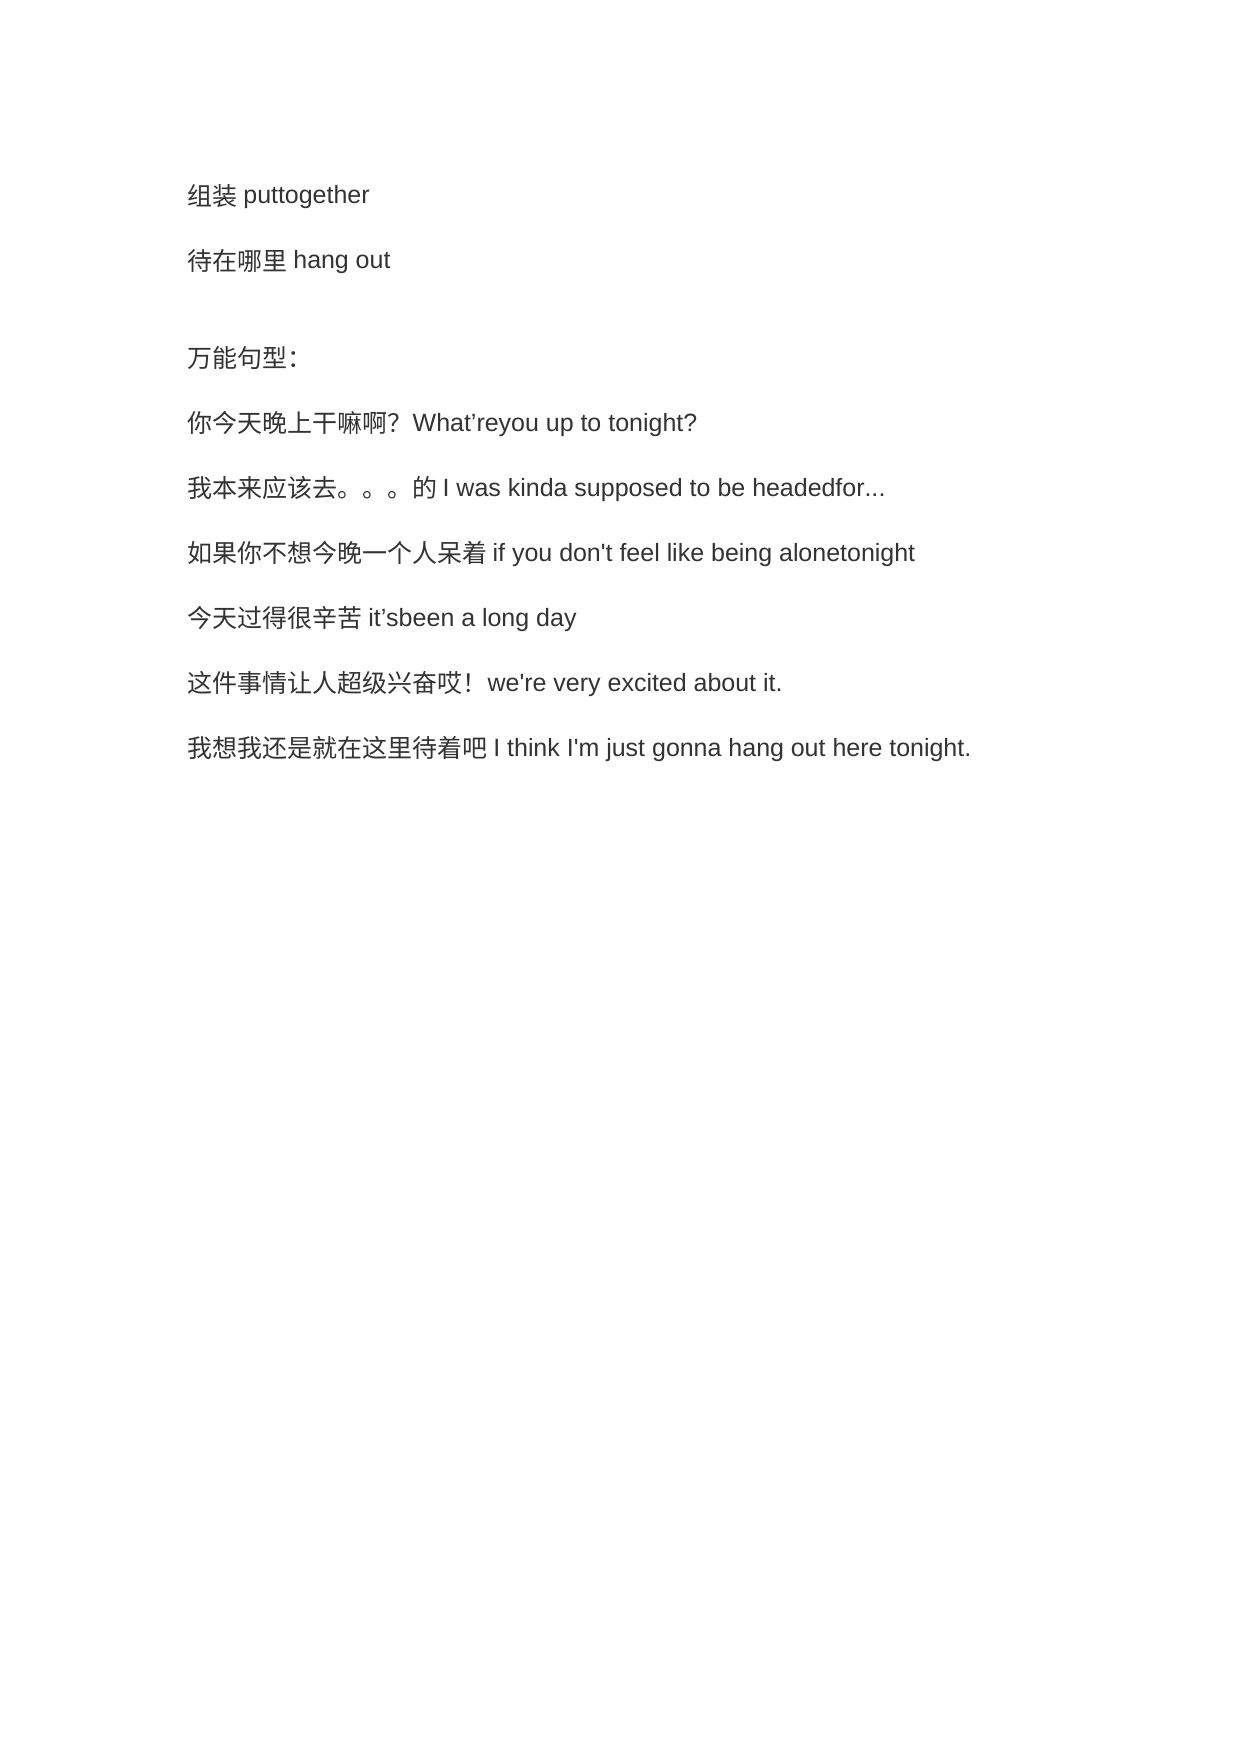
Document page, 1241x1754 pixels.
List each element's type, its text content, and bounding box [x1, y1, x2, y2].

text 万能句型： [187, 324, 1053, 389]
text 待在哪里 hang out [187, 227, 1053, 292]
text 组装 puttogether [187, 162, 1053, 227]
text 我本来应该去。。。的I was kinda supposed to be headedfor... [187, 454, 1053, 519]
text 今天过得很辛苦 it’sbeen a long day [187, 584, 1053, 649]
text 如果你不想今晚一个人呆着if you don't feel like being alonetonight [187, 519, 1053, 584]
text 这件事情让人超级兴奋哎！we're very excited about it. [187, 649, 1053, 714]
text 我想我还是就在这里待着吧 I think I'm just gonna hang out here tonight. [187, 714, 1053, 779]
text 你今天晚上干嘛啊？What’reyou up to tonight? [187, 389, 1053, 454]
